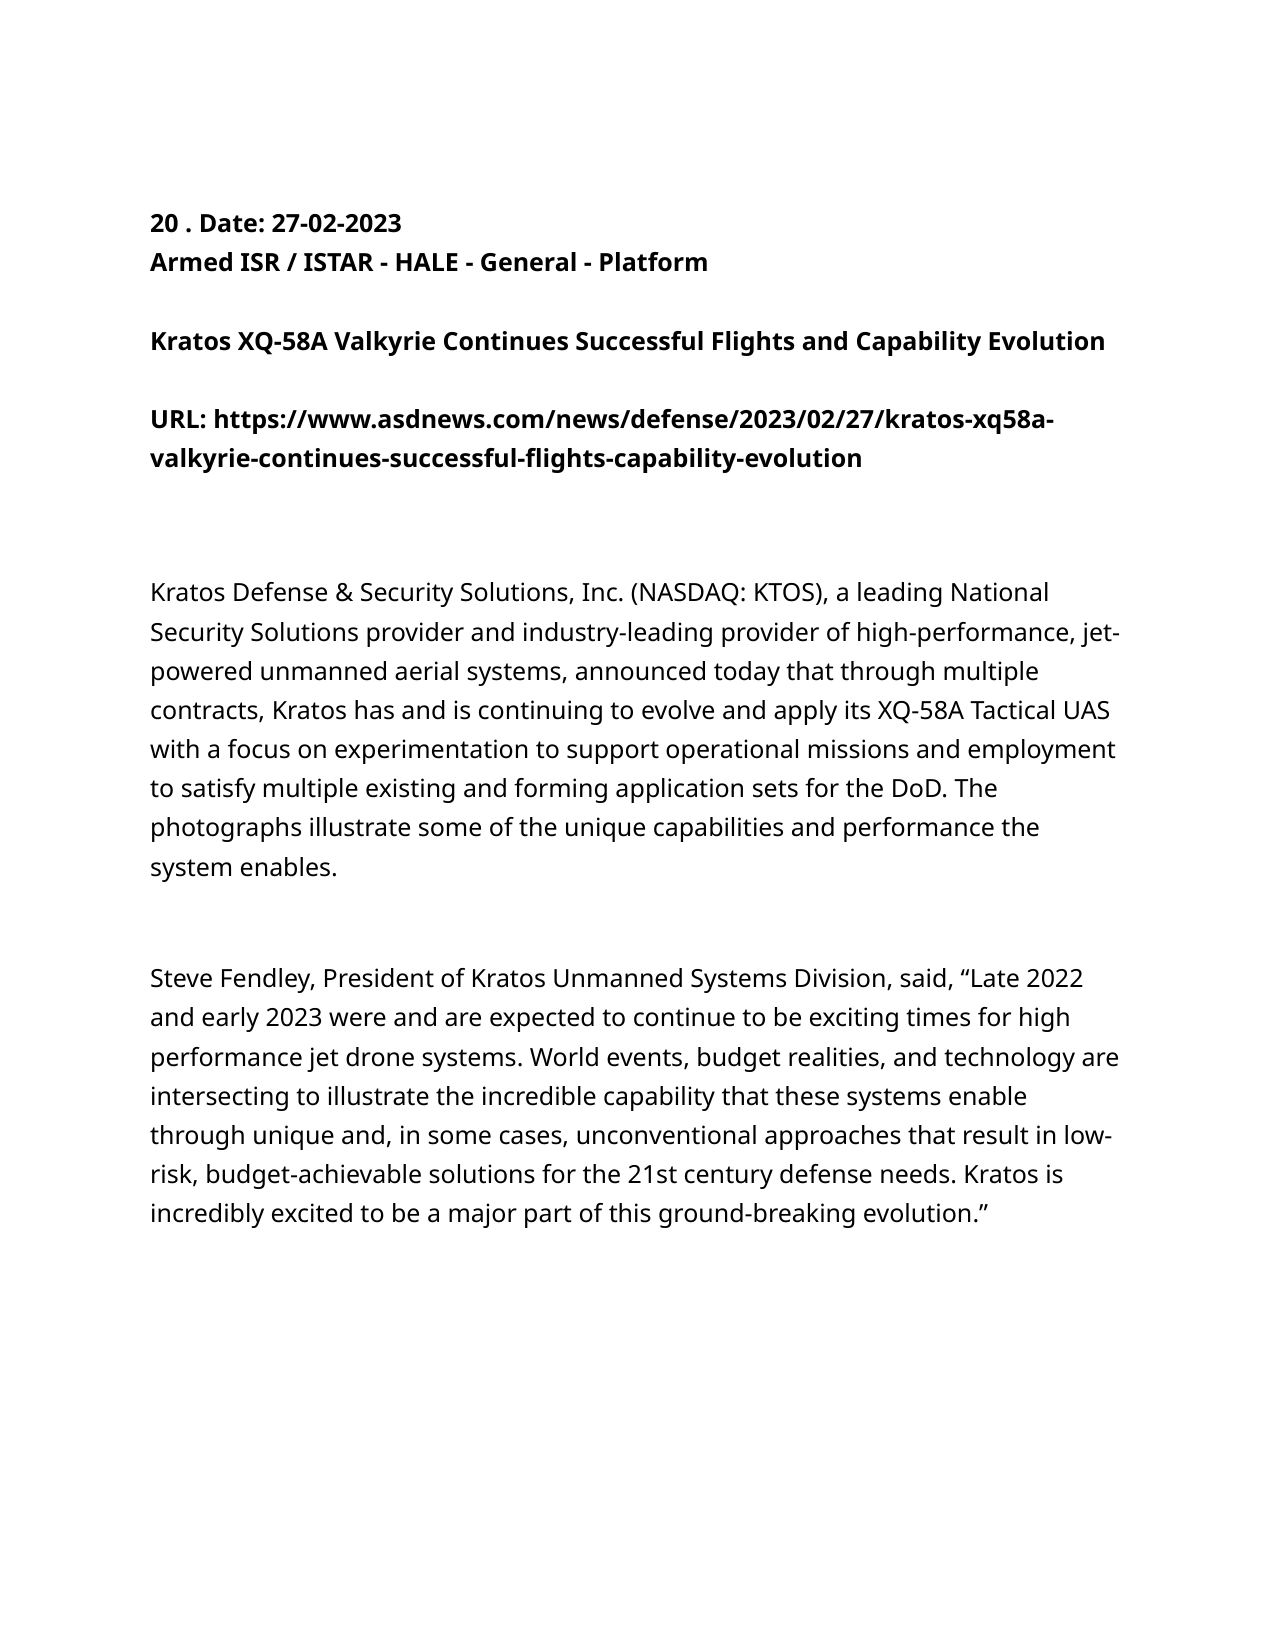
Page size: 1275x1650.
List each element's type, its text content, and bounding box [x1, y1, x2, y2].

text Steve Fendley, President of Kratos Unmanned Systems Division, said, “Late 2022 and early 2023 were and are expected to continue to be exciting times for high performance jet drone systems. World events, budget realities, and technology are intersecting to illustrate the incredible capability that these systems enable through unique and, in some cases, unconventional approaches that result in low-risk, budget-achievable solutions for the 21st century defense needs. Kratos is incredibly excited to be a major part of this ground-breaking evolution.” [150, 961, 1125, 1230]
text 20 . Date: 27-02-2023 Armed ISR / ISTAR - HALE - General - Platform Kratos XQ-58A Valkyrie Continues Successful Flights and Capability Evolution URL: https://www.asdnews.com/news/defense/2023/02/27/kratos-xq58a-valkyrie-continues-successful-flights-capability-evolution [150, 206, 1125, 514]
text Kratos Defense & Security Solutions, Inc. (NASDAQ: KTOS), a leading National Security Solutions provider and industry-leading provider of high-performance, jet-powered unmanned aerial systems, announced today that through multiple contracts, Kratos has and is continuing to evolve and apply its XQ-58A Tactical UAS with a focus on experimentation to support operational missions and employment to satisfy multiple existing and forming application sets for the DoD. The photographs illustrate some of the unique capabilities and performance the system enables. [150, 536, 1125, 883]
